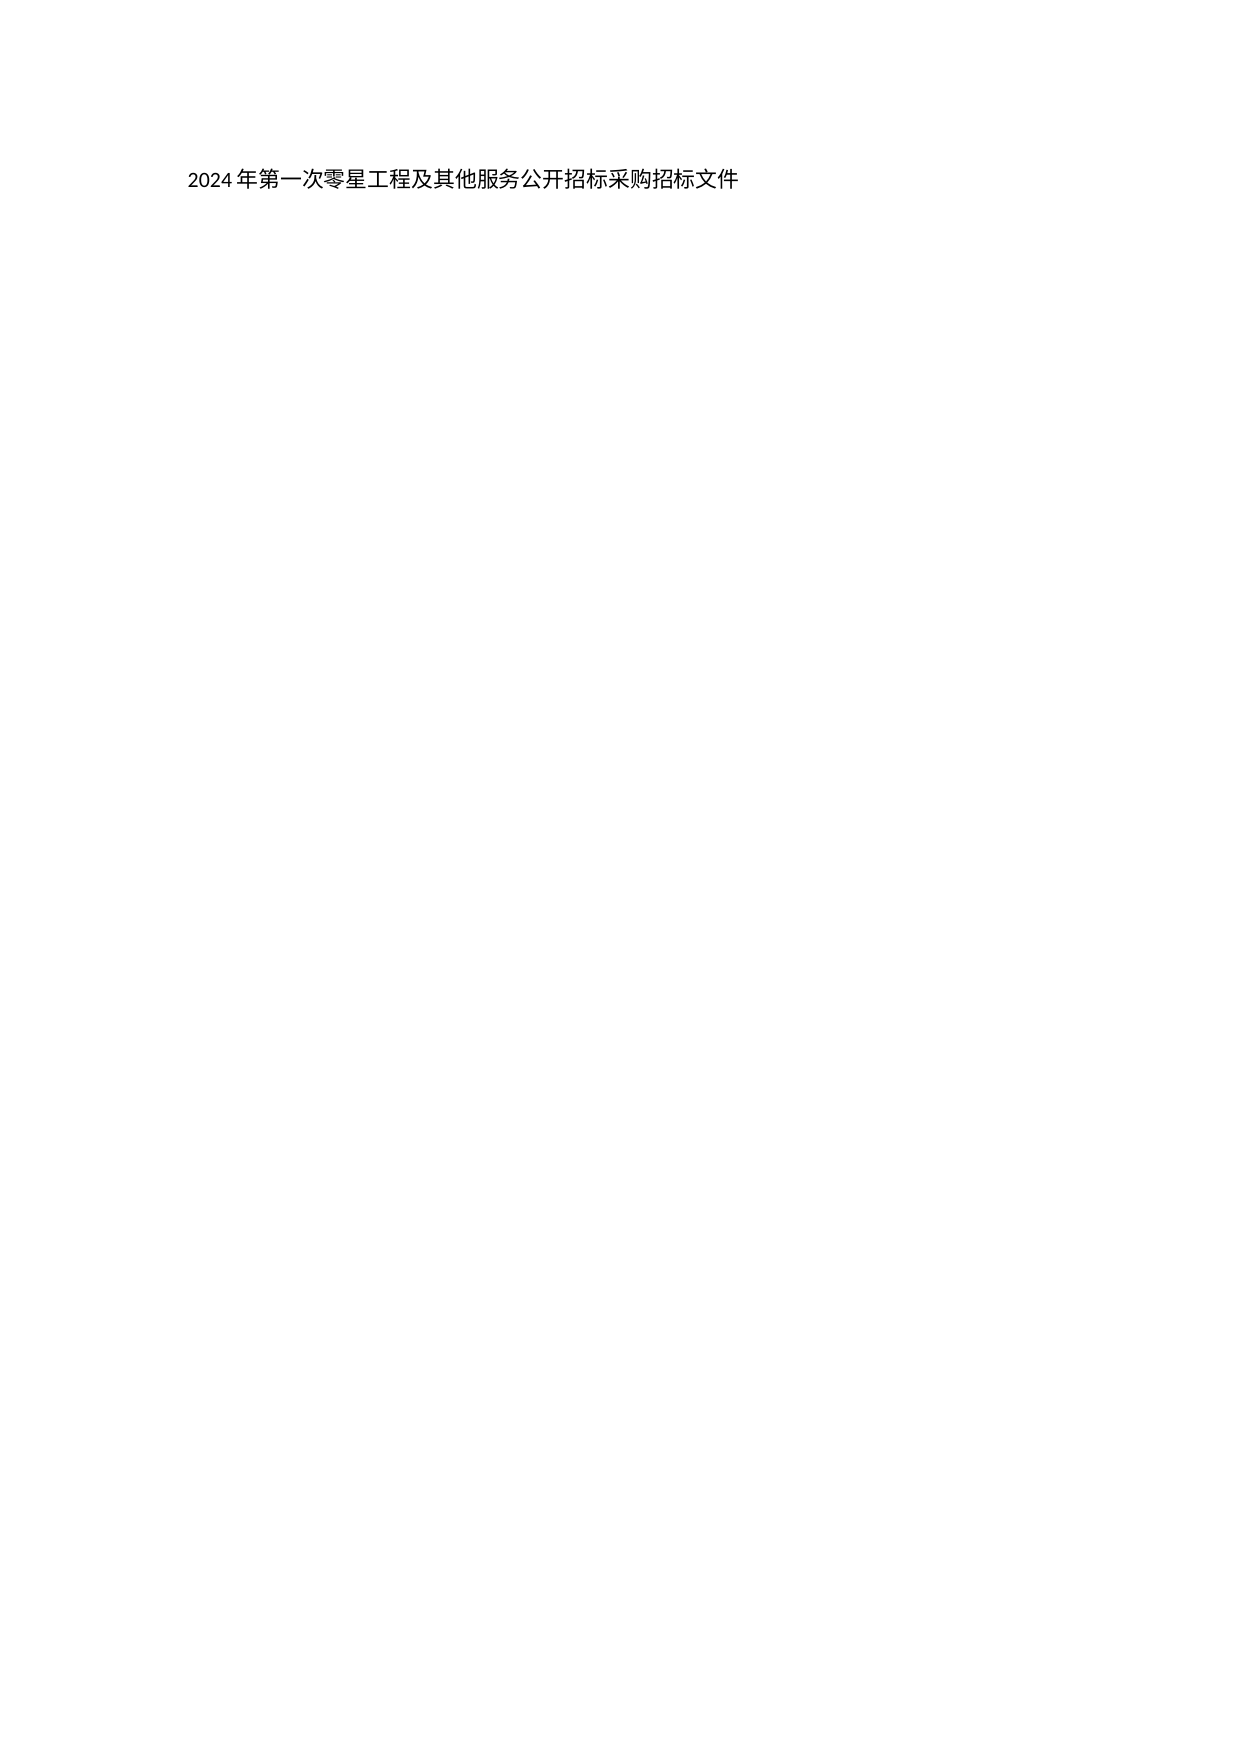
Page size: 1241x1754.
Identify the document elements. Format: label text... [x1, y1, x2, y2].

text 2024年第一次零星工程及其他服务公开招标采购招标文件 [187, 162, 1053, 194]
